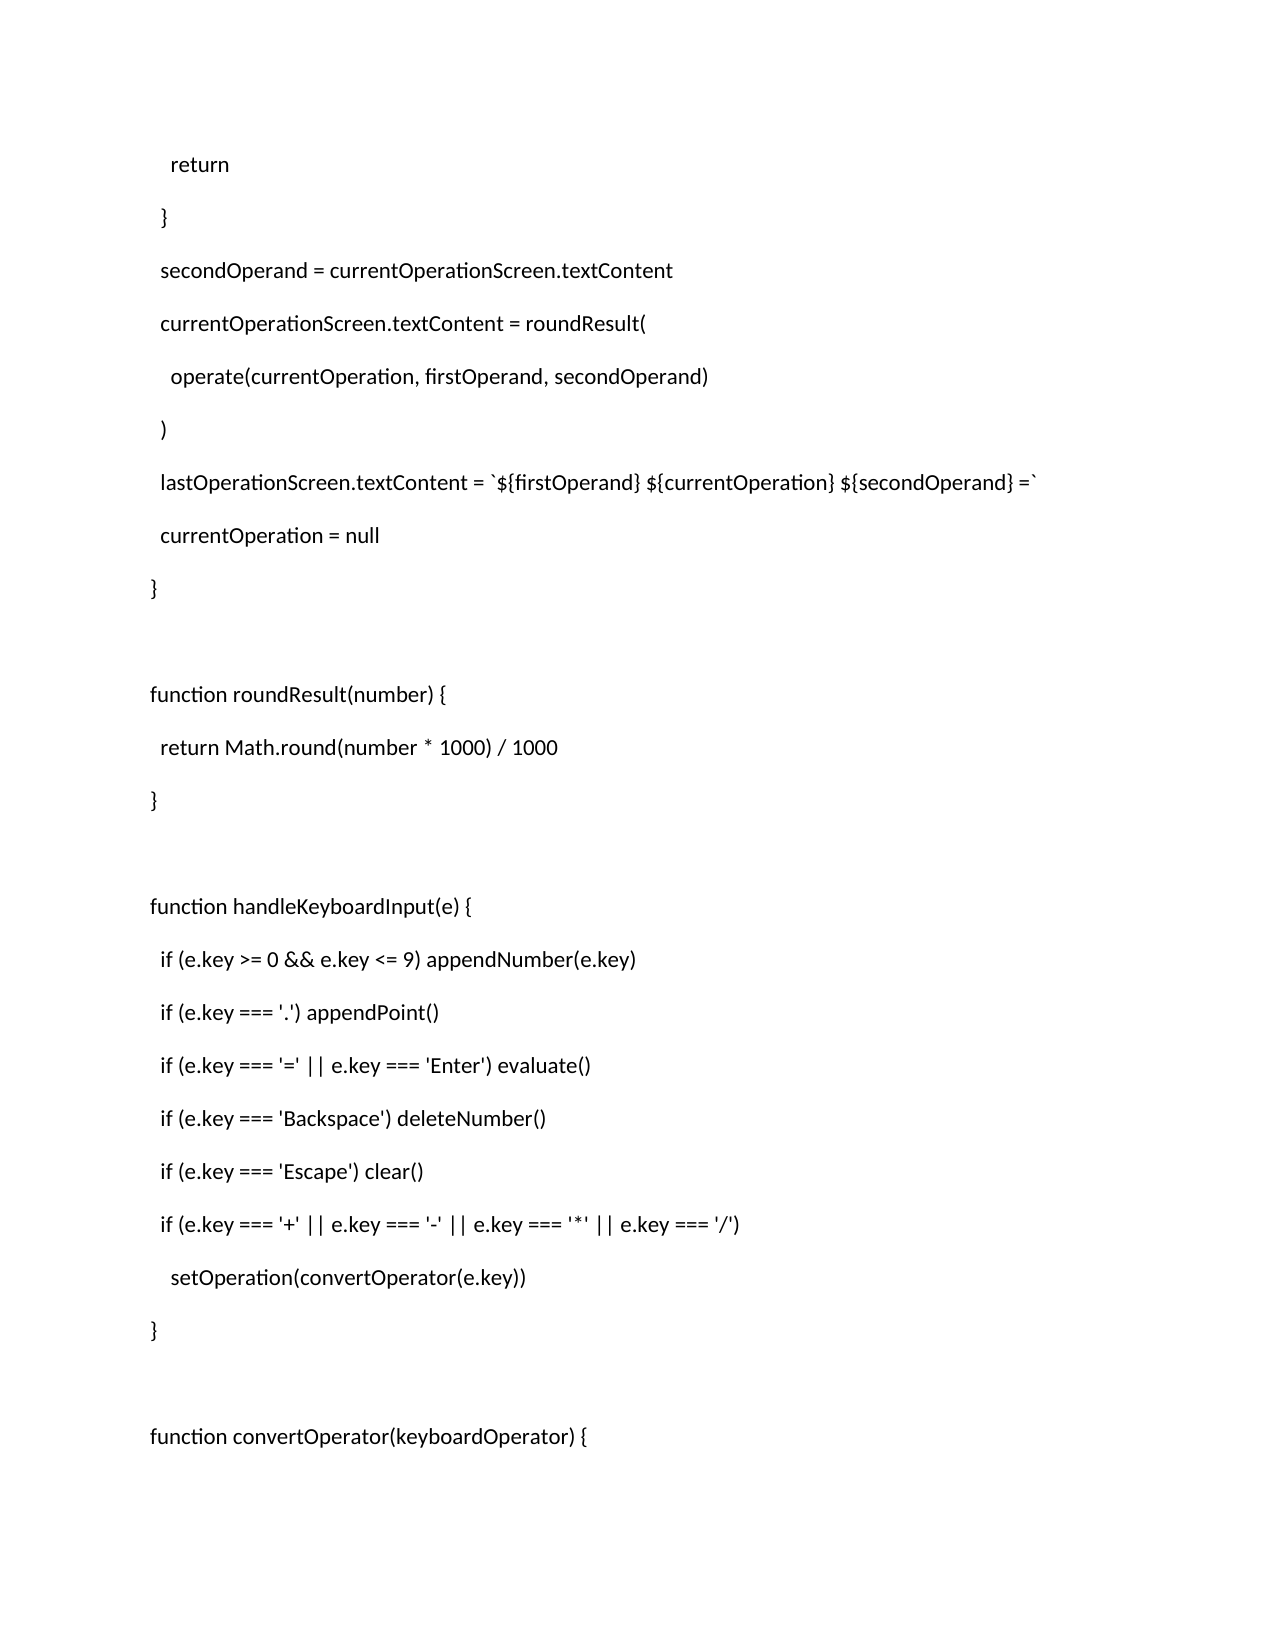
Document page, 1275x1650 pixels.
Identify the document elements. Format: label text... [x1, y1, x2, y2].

text currentOperationScreen.textContent = roundResult( [150, 309, 1125, 337]
text if (e.key === '+' || e.key === '-' || e.key === '*' || e.key === '/') [150, 1210, 1125, 1238]
text currentOperation = null [150, 521, 1125, 549]
text return Math.round(number * 1000) / 1000 [150, 733, 1125, 761]
text secondOperand = currentOperationScreen.textContent [150, 256, 1125, 284]
text ) [150, 415, 1125, 443]
text function handleKeyboardInput(e) { [150, 892, 1125, 920]
text lastOperationScreen.textContent = `${firstOperand} ${currentOperation} ${secondOperand} =` [150, 468, 1125, 496]
text if (e.key === 'Escape') clear() [150, 1157, 1125, 1185]
text } [150, 574, 1125, 602]
text } [150, 1316, 1125, 1344]
text function roundResult(number) { [150, 680, 1125, 708]
text } [150, 203, 1125, 231]
text function convertOperator(keyboardOperator) { [150, 1422, 1125, 1451]
text if (e.key === '.') appendPoint() [150, 998, 1125, 1026]
text } [150, 786, 1125, 814]
text setOperation(convertOperator(e.key)) [150, 1263, 1125, 1291]
text return [150, 150, 1125, 178]
text if (e.key === 'Backspace') deleteNumber() [150, 1104, 1125, 1132]
text if (e.key === '=' || e.key === 'Enter') evaluate() [150, 1051, 1125, 1079]
text if (e.key >= 0 && e.key <= 9) appendNumber(e.key) [150, 945, 1125, 973]
text operate(currentOperation, firstOperand, secondOperand) [150, 362, 1125, 390]
